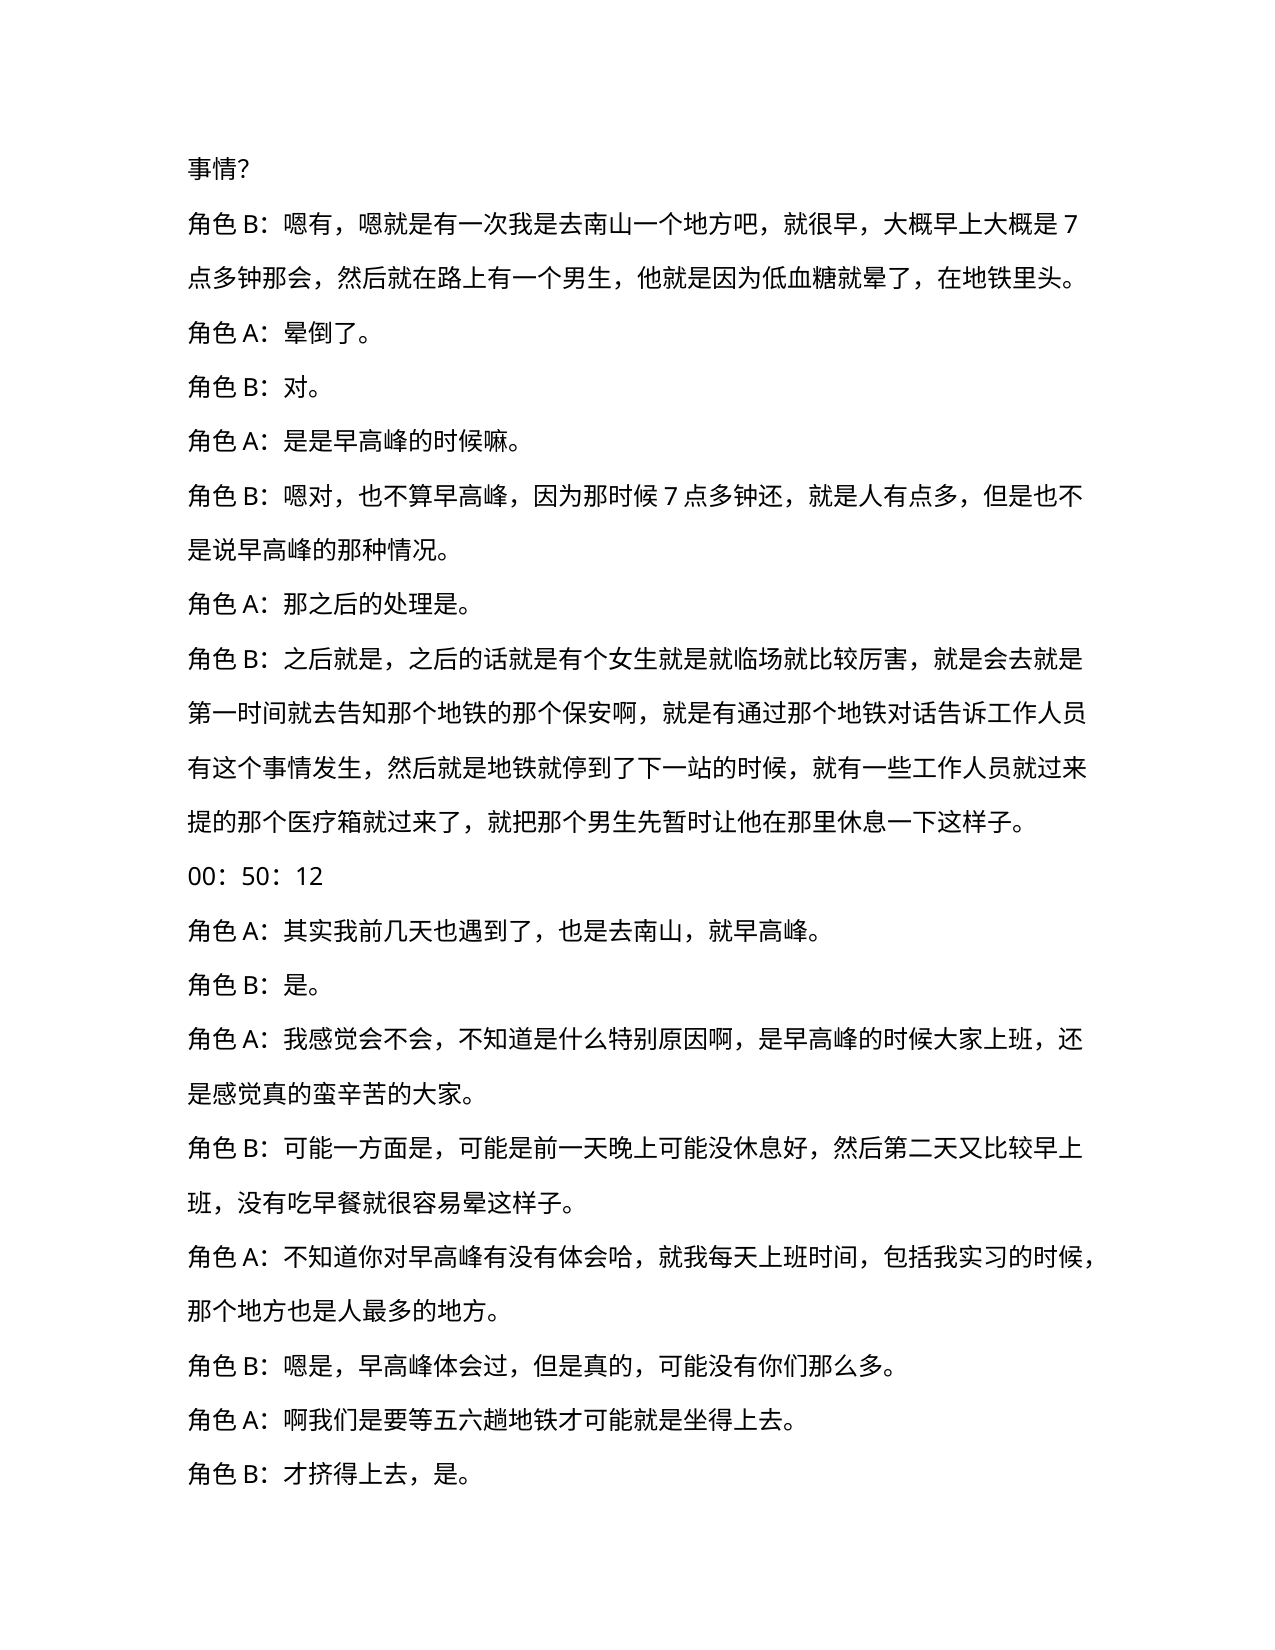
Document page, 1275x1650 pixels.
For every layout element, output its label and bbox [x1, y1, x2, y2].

text [187, 150, 1087, 1491]
